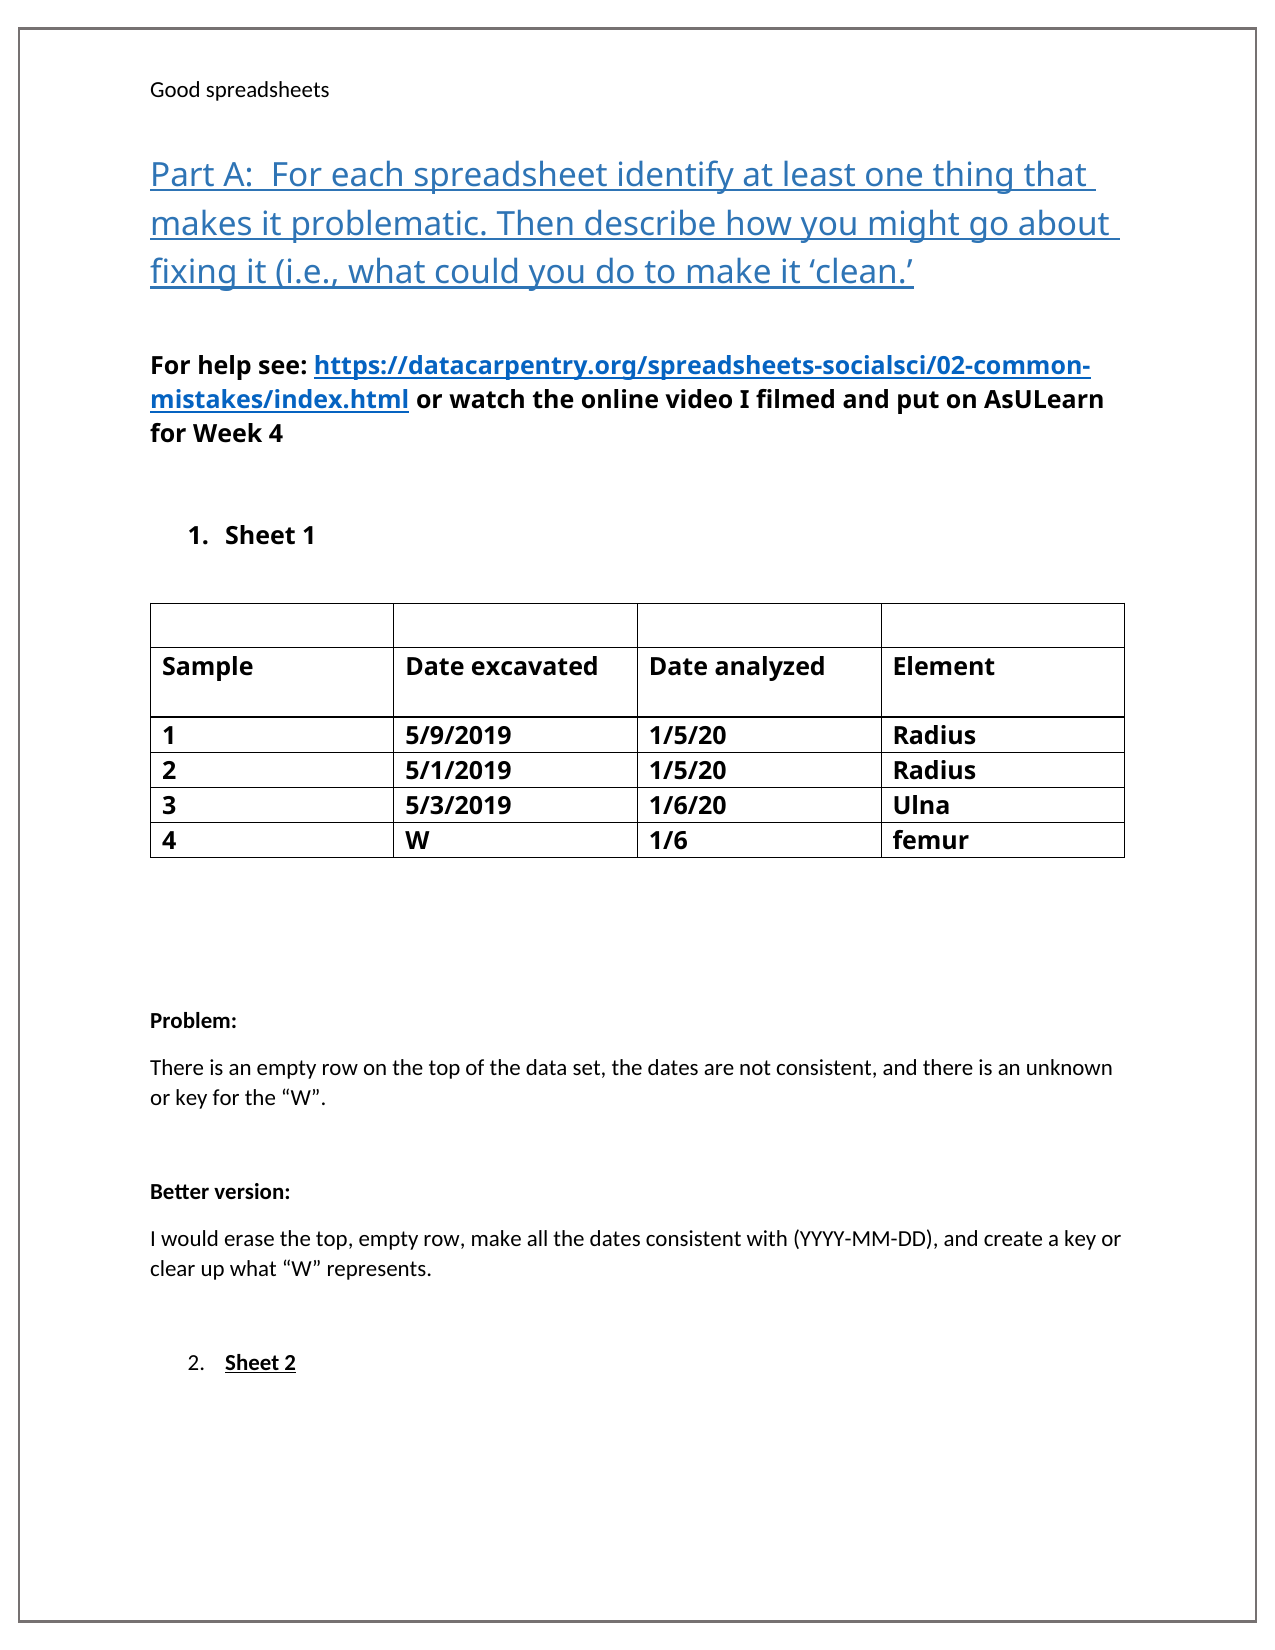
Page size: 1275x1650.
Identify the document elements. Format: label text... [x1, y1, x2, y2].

list Sheet 2 [187, 1348, 1125, 1376]
table_header [394, 604, 637, 647]
text For help see: https://datacarpentry.org/spreadsheets-socialsci/02-common-mistakes/index.html or watch the online video I filmed and put on AsULearn for Week 4 [150, 348, 1125, 450]
table_cell 1/6/20 [638, 788, 881, 822]
text There is an empty row on the top of the data set, the dates are not consistent, and there is an unknown or key for the “W”. [150, 1053, 1125, 1111]
table_cell Date analyzed [638, 648, 881, 716]
table_cell Element [882, 648, 1124, 716]
table_header [638, 604, 881, 647]
table_cell 1/5/20 [638, 753, 881, 787]
table_cell 2 [151, 753, 393, 787]
text I would erase the top, empty row, make all the dates consistent with (YYYY-MM-DD), and create a key or clear up what “W” represents. [150, 1224, 1125, 1282]
list Sheet 1 [187, 518, 1125, 552]
table_cell Sample [151, 648, 393, 716]
table_cell 4 [151, 823, 393, 857]
table_header [882, 604, 1124, 647]
table_cell Radius [882, 753, 1124, 787]
table_cell 5/1/2019 [394, 753, 637, 787]
text Better version: [150, 1177, 1125, 1205]
table_cell Ulna [882, 788, 1124, 822]
text Problem: [150, 1006, 1125, 1034]
table_cell femur [882, 823, 1124, 857]
table_header [151, 604, 393, 647]
table_cell 1/5/20 [638, 718, 881, 752]
table_cell 5/3/2019 [394, 788, 637, 822]
table_cell Radius [882, 718, 1124, 752]
table_cell 5/9/2019 [394, 718, 637, 752]
table_cell W [394, 823, 637, 857]
table_cell 3 [151, 788, 393, 822]
table_cell Date excavated [394, 648, 637, 716]
table_cell 1/6 [638, 823, 881, 857]
table_cell 1 [151, 718, 393, 752]
subtitle Part A: For each spreadsheet identify at least one thing that makes it problematic. Then describe how you might go about fixing it (i.e., what could you do to make it ‘clean.’ [150, 150, 1125, 294]
